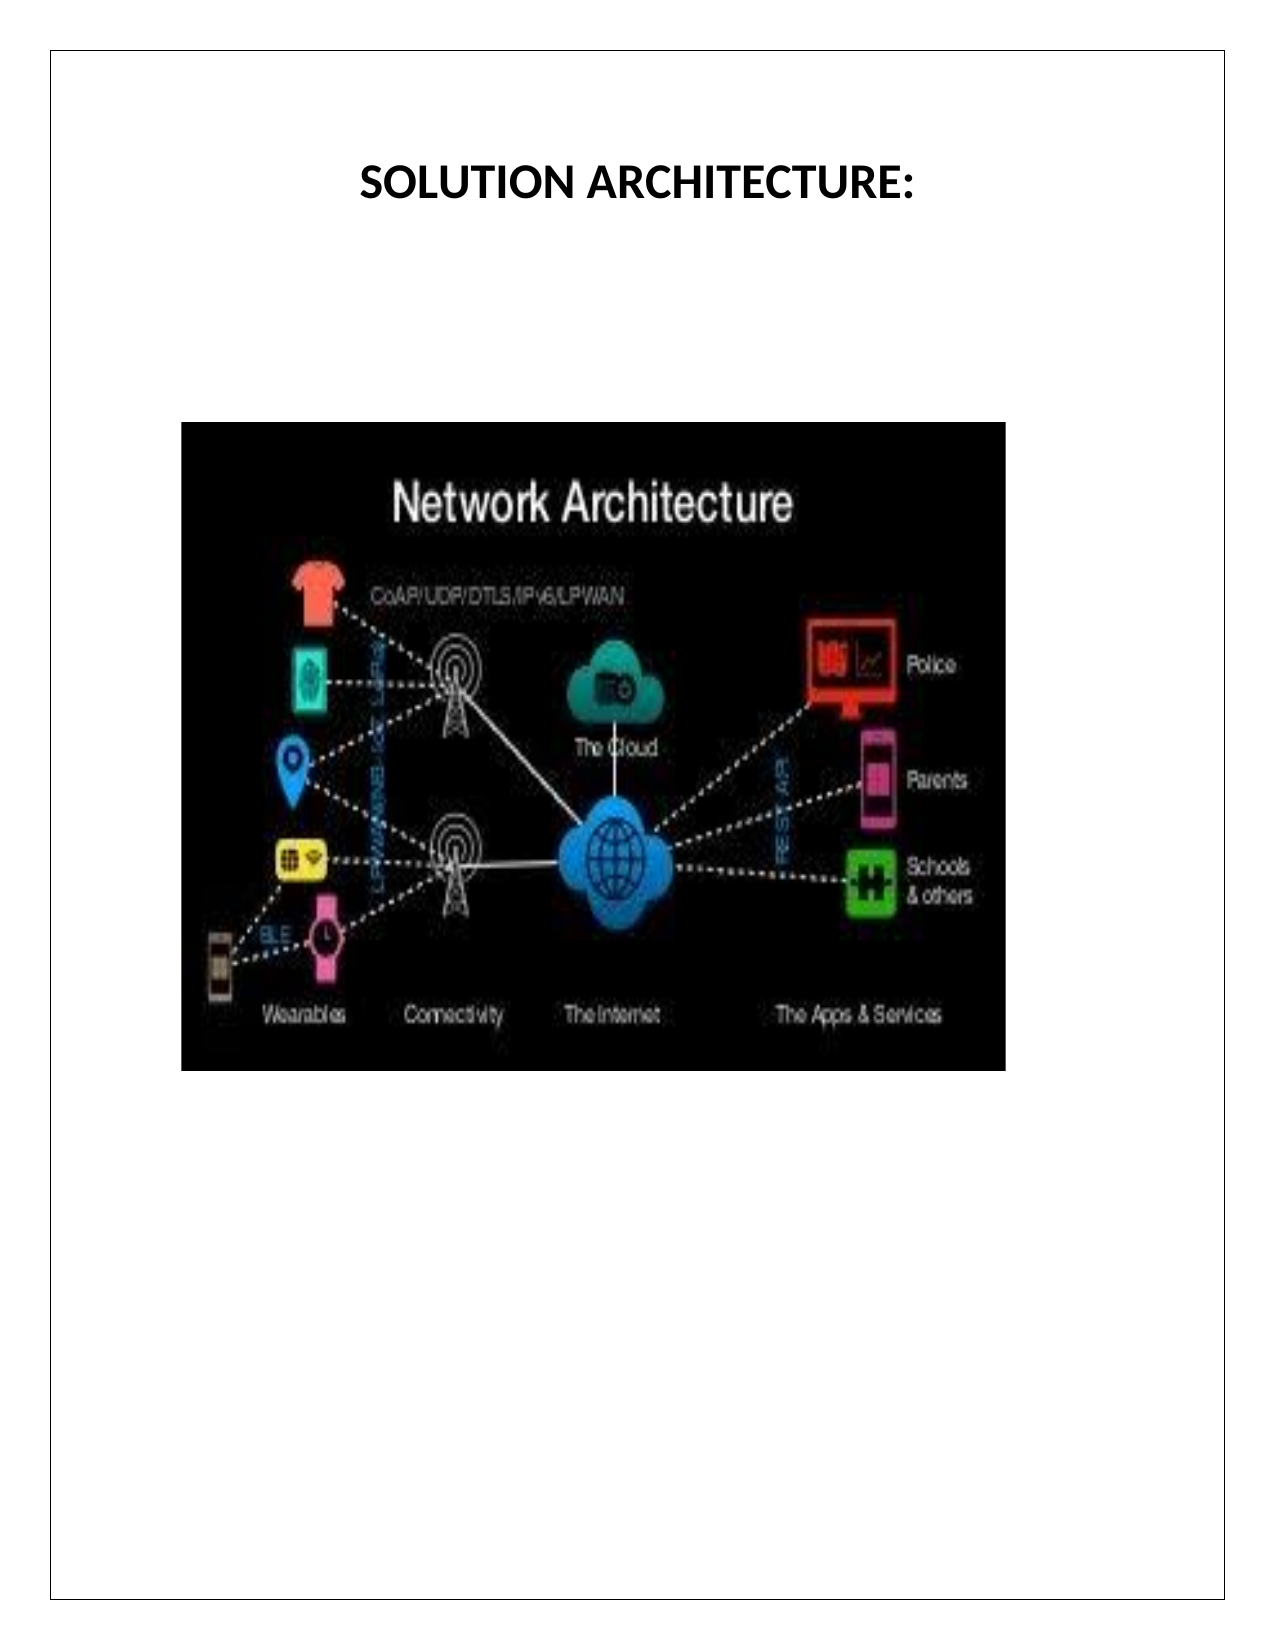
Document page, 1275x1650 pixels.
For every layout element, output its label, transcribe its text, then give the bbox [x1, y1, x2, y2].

picture [181, 422, 1006, 1071]
text SOLUTION ARCHITECTURE: [150, 150, 1125, 211]
